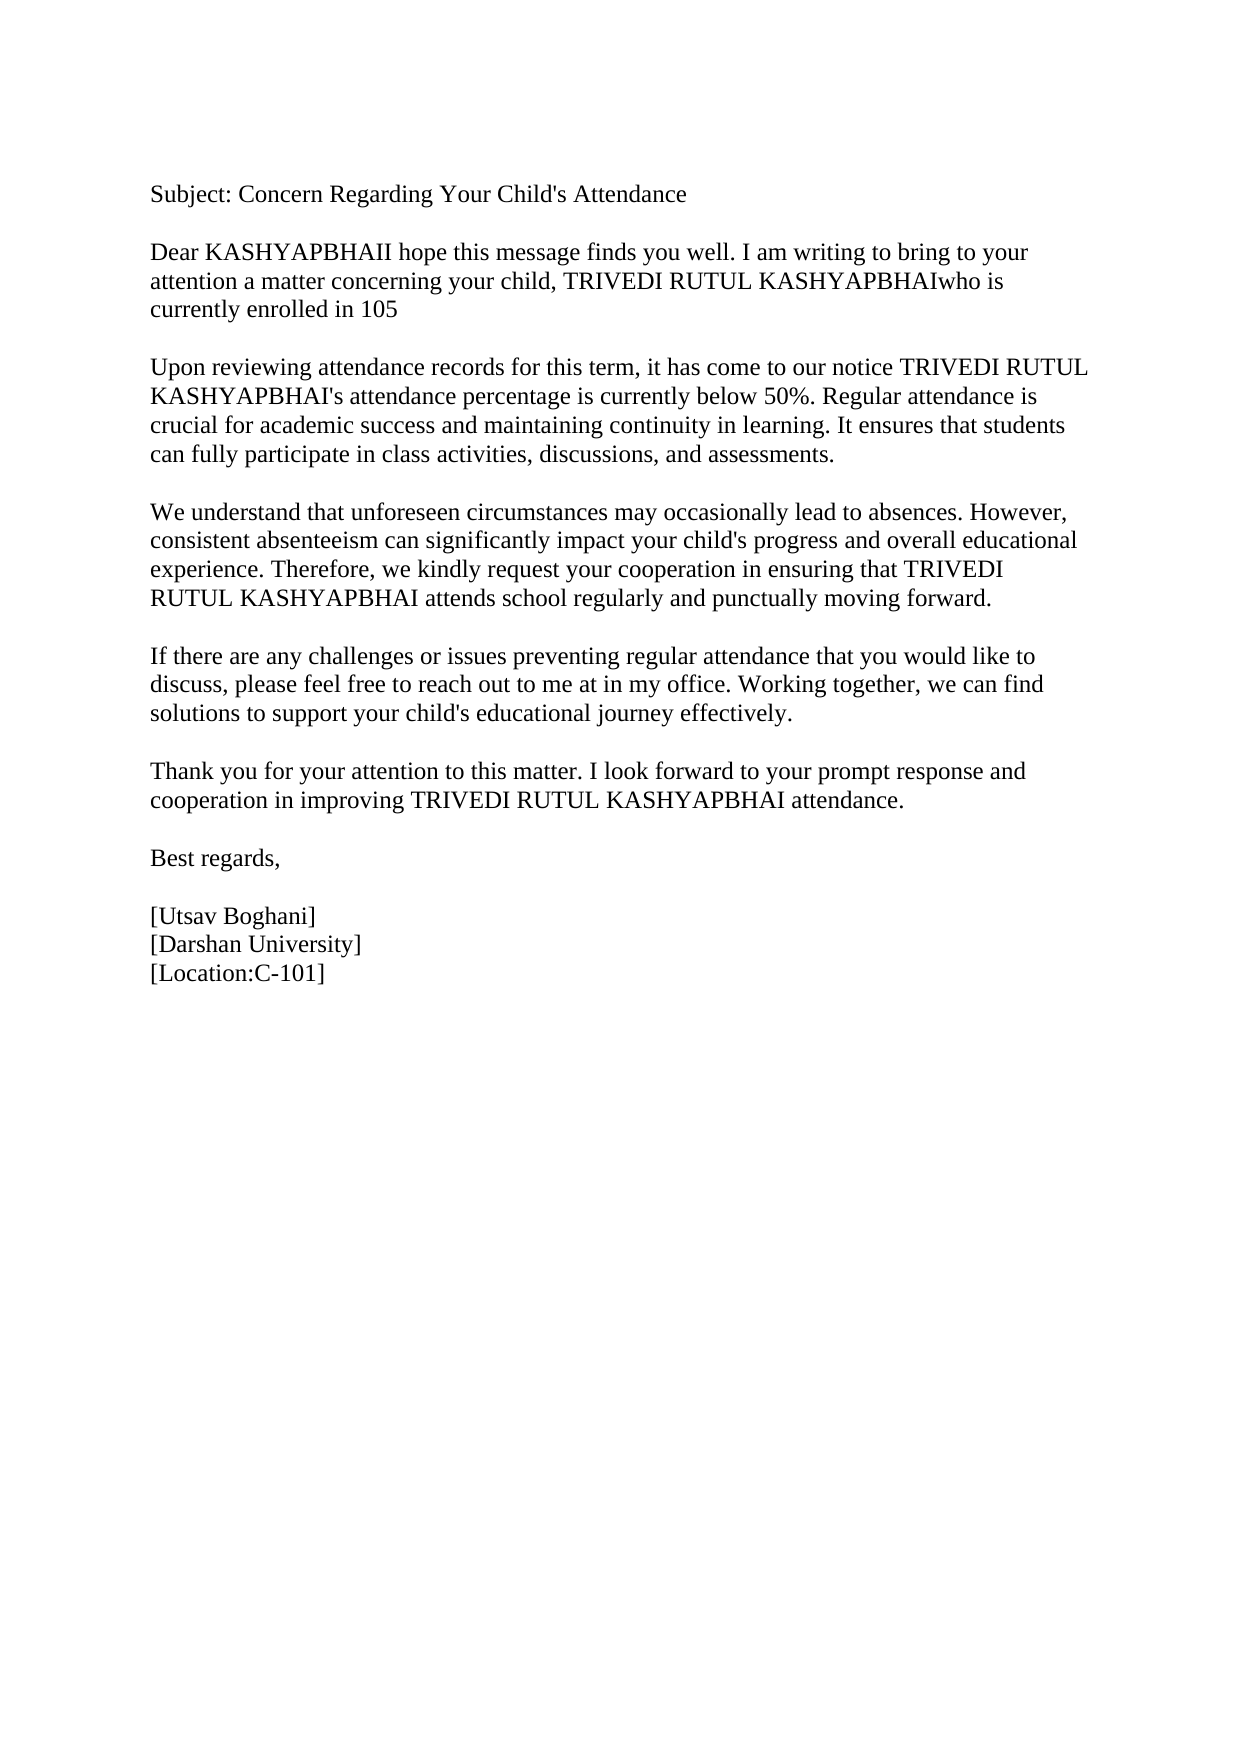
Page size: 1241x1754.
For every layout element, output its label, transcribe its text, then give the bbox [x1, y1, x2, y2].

text Best regards, [150, 843, 1090, 872]
text Upon reviewing attendance records for this term, it has come to our notice TRIVEDI RUTUL KASHYAPBHAI's attendance percentage is currently below 50%. Regular attendance is crucial for academic success and maintaining continuity in learning. It ensures that students can fully participate in class activities, discussions, and assessments. [150, 352, 1090, 467]
text We understand that unforeseen circumstances may occasionally lead to absences. However, consistent absenteeism can significantly impact your child's progress and overall educational experience. Therefore, we kindly request your cooperation in ensuring that TRIVEDI RUTUL KASHYAPBHAI attends school regularly and punctually moving forward. [150, 497, 1090, 612]
text [Utsav Boghani] [Darshan University] [Location:C-101] [150, 901, 1090, 987]
text If there are any challenges or issues preventing regular attendance that you would like to discuss, please feel free to reach out to me at in my office. Working together, we can find solutions to support your child's educational journey effectively. [150, 641, 1090, 727]
text Thank you for your attention to this matter. I look forward to your prompt response and cooperation in improving TRIVEDI RUTUL KASHYAPBHAI attendance. [150, 756, 1090, 814]
text Dear KASHYAPBHAII hope this message finds you well. I am writing to bring to your attention a matter concerning your child, TRIVEDI RUTUL KASHYAPBHAIwho is currently enrolled in 105 [150, 237, 1090, 323]
text Subject: Concern Regarding Your Child's Attendance [150, 179, 1090, 208]
